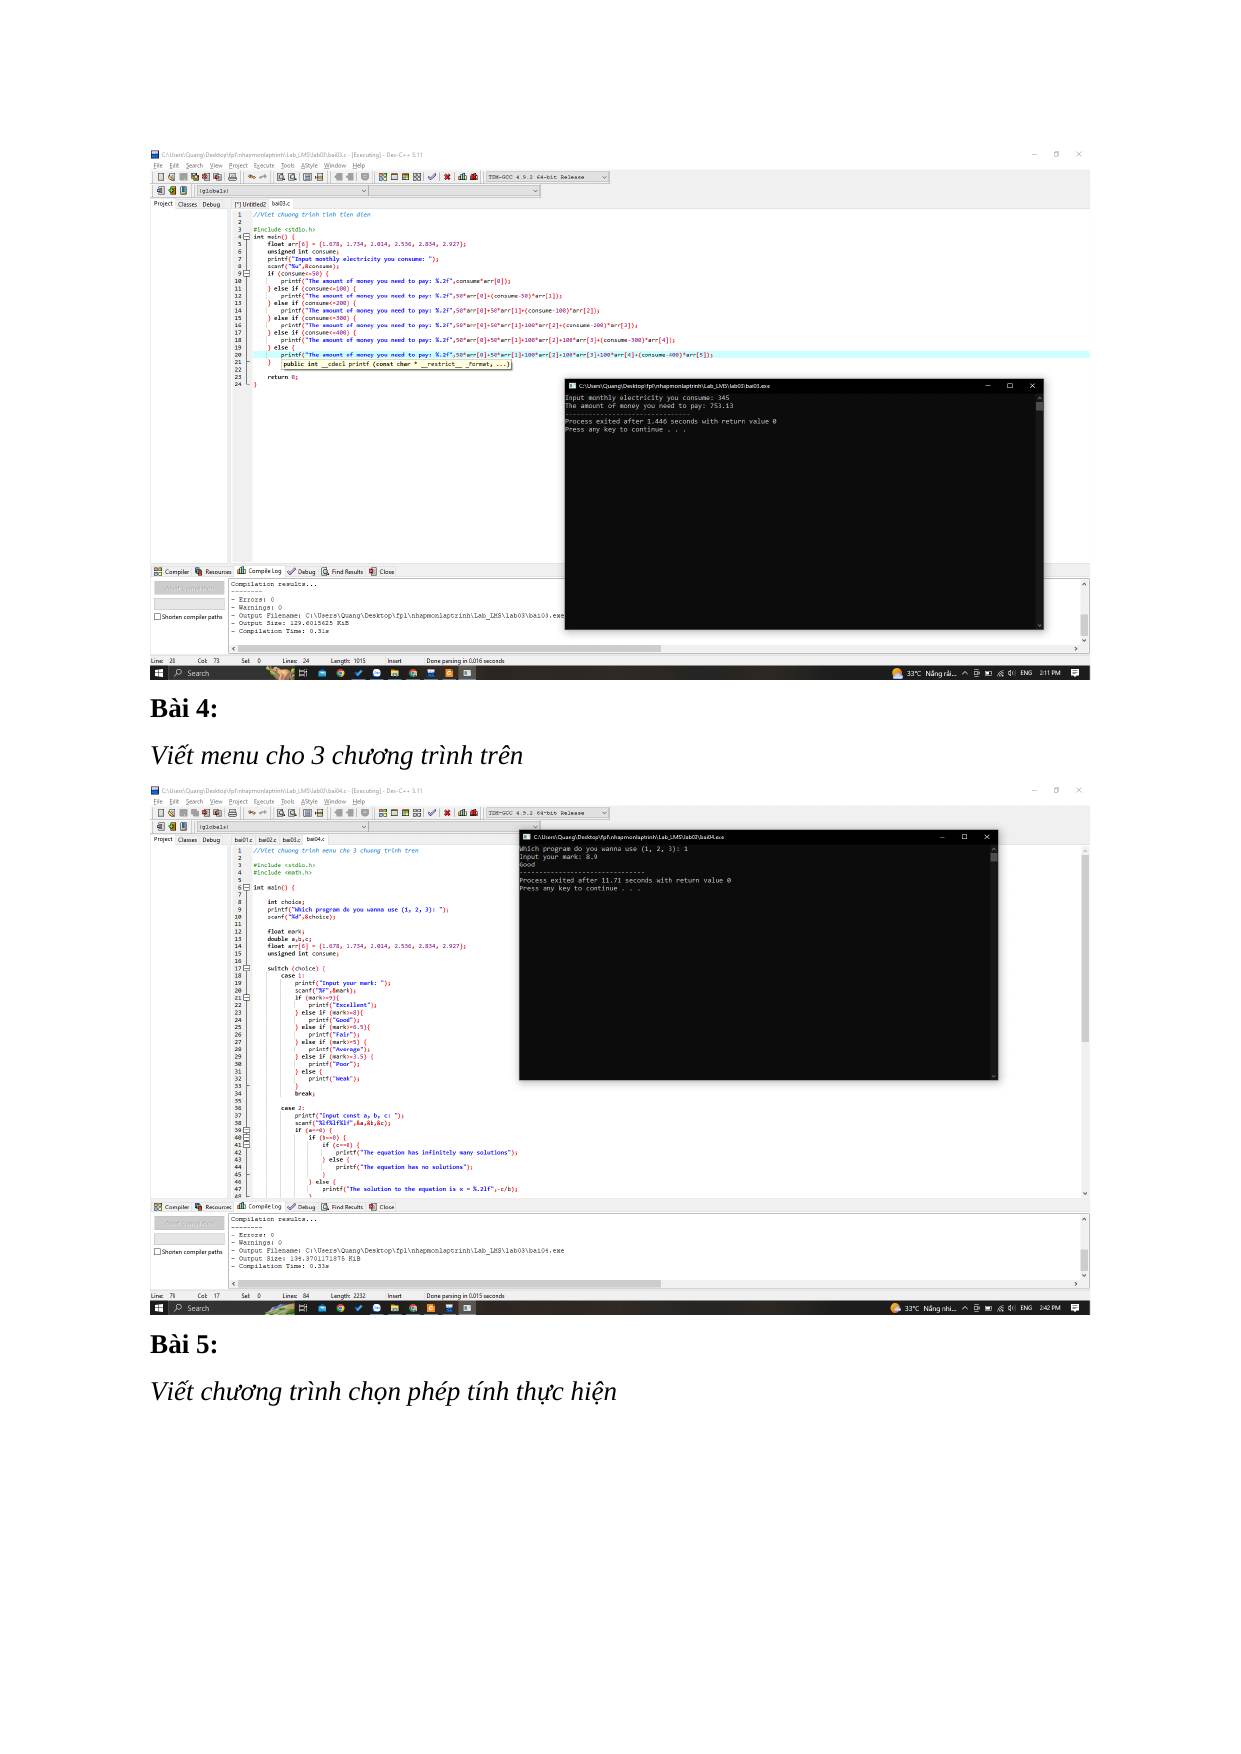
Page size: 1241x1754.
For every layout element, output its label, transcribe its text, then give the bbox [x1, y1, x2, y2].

text Viết chương trình chọn phép tính thực hiện [150, 1374, 1090, 1406]
text Bài 5: [150, 1328, 1090, 1359]
text Viết menu cho 3 chương trình trên [150, 739, 1090, 770]
picture [150, 150, 1091, 680]
picture [150, 785, 1091, 1315]
text Bài 4: [150, 692, 1090, 723]
